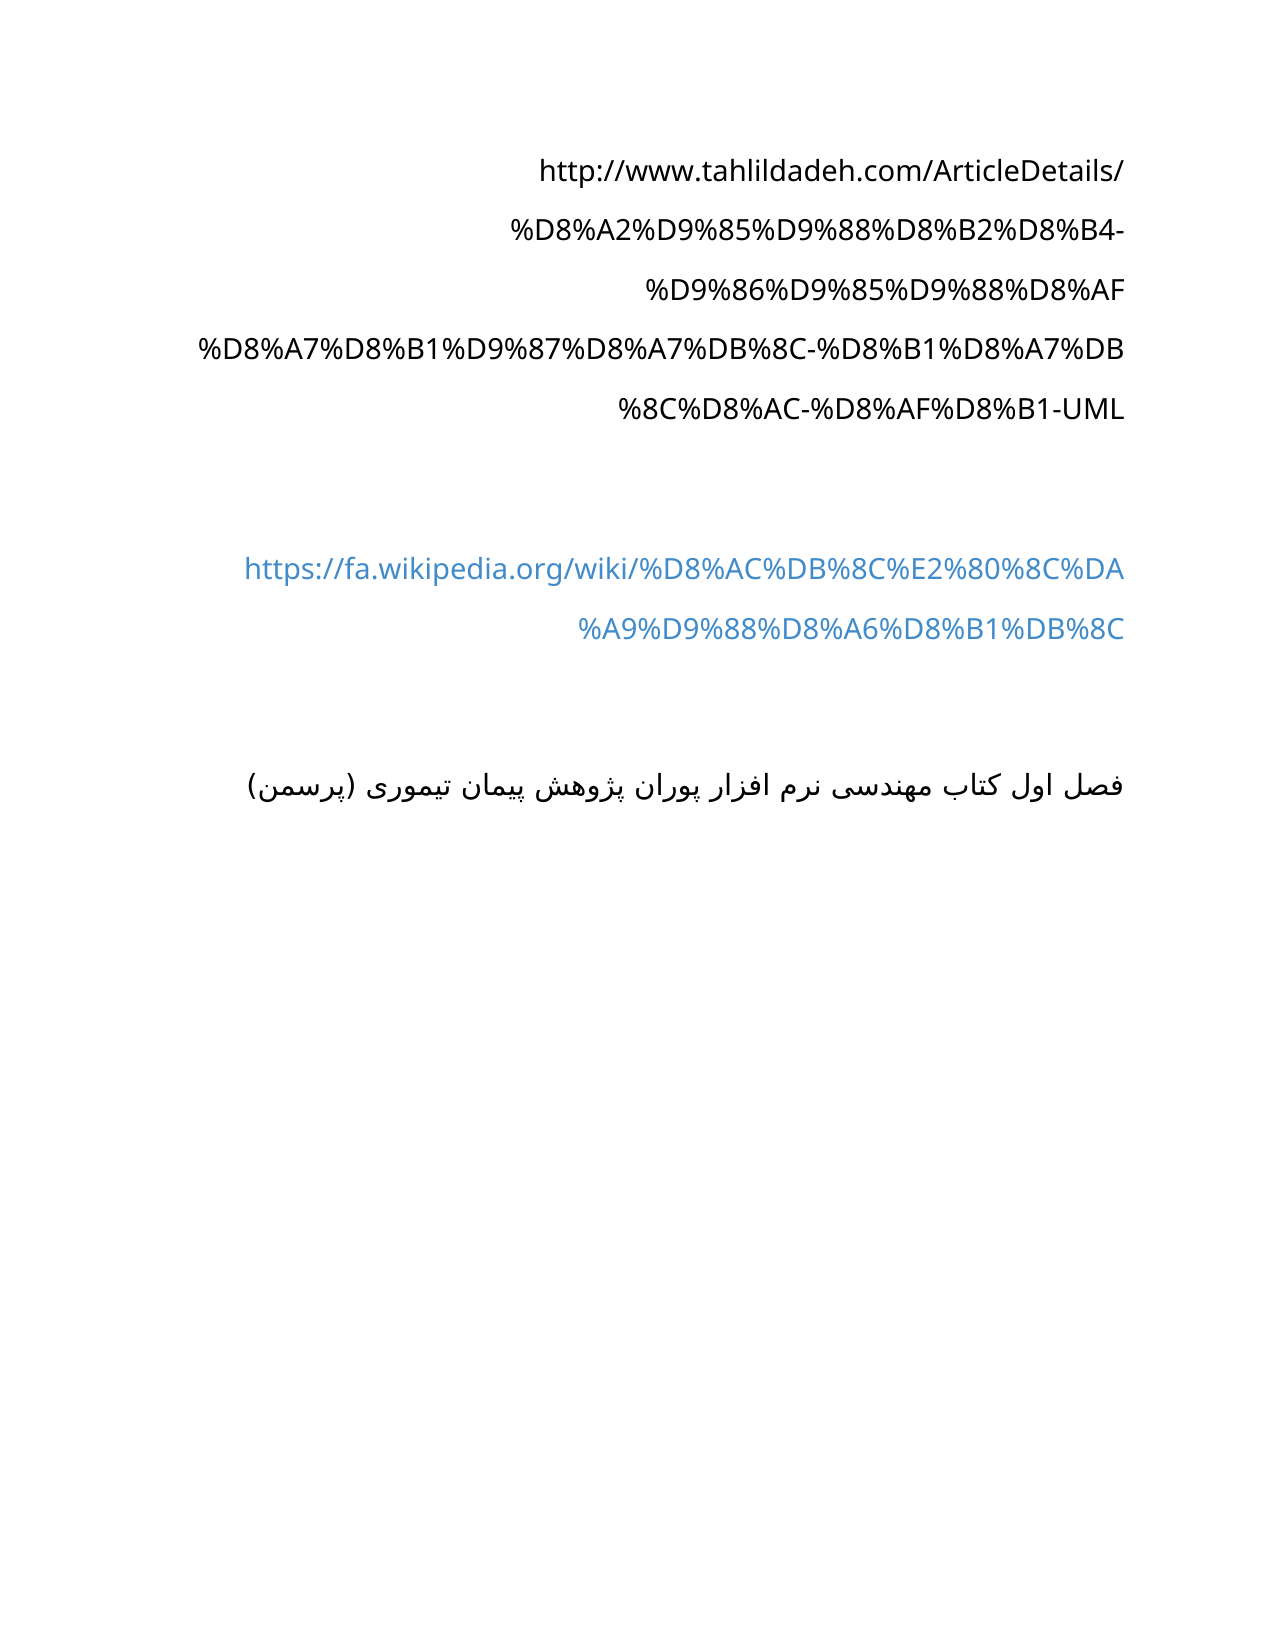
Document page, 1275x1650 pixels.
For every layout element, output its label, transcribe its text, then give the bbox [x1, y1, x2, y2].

text https://fa.wikipedia.org/wiki/%D8%AC%DB%8C%E2%80%8C%DA%A9%D9%88%D8%A6%D8%B1%DB%8C [150, 548, 1125, 648]
text http://www.tahlildadeh.com/ArticleDetails/%D8%A2%D9%85%D9%88%D8%B2%D8%B4-%D9%86%D9%85%D9%88%D8%AF%D8%A7%D8%B1%D9%87%D8%A7%DB%8C-%D8%B1%D8%A7%DB%8C%D8%AC-%D8%AF%D8%B1-UML [150, 150, 1125, 428]
text فصل اول کتاب مهندسی نرم افزار پوران پژوهش پیمان تیموری (پرسمن) [150, 769, 1125, 803]
